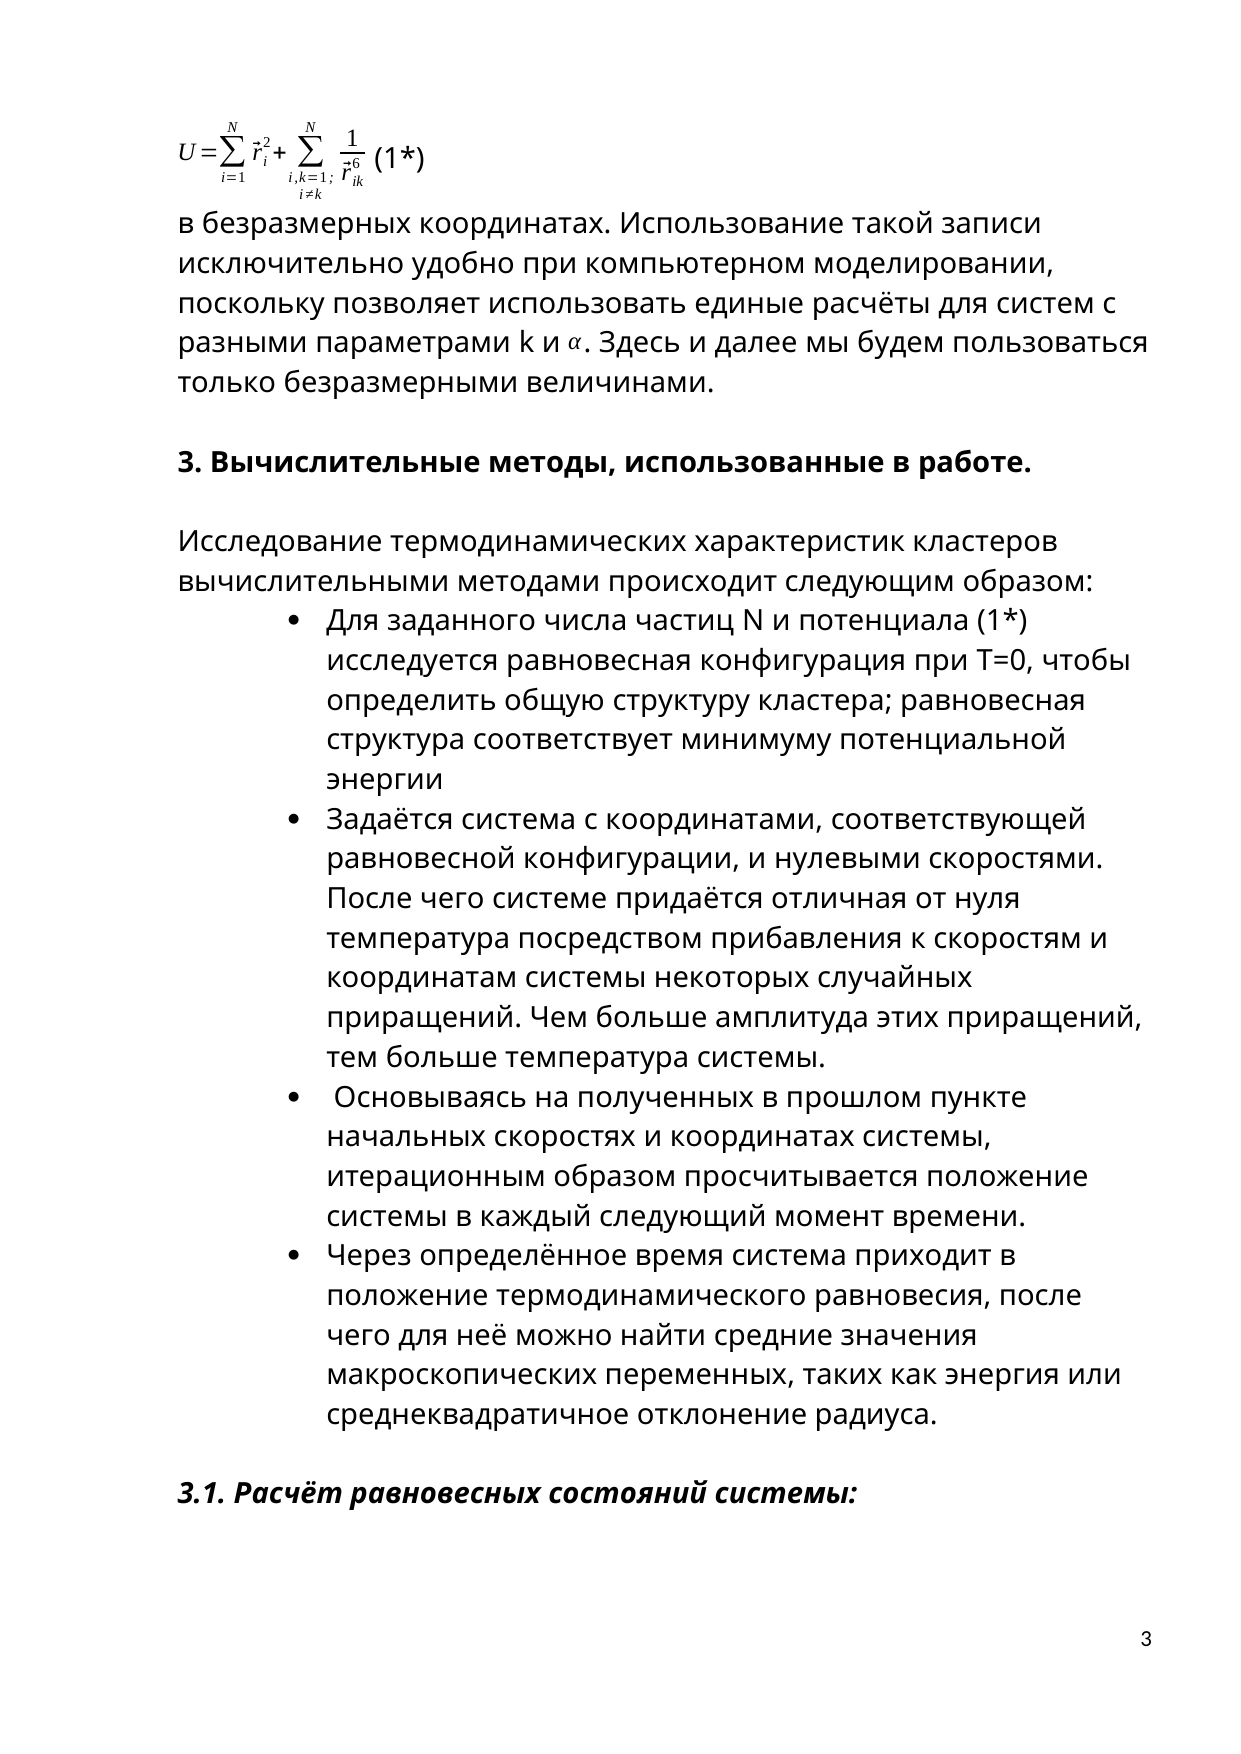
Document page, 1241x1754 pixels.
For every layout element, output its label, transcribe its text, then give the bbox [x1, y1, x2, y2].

text в безразмерных координатах. Использование такой записи исключительно удобно при компьютерном моделировании, поскольку позволяет использовать единые расчёты для систем с разными параметрами k и . Здесь и далее мы будем пользоваться только безразмерными величинами. [177, 203, 1152, 401]
text 3. Вычислительные методы, использованные в работе. [177, 441, 1152, 481]
list Через определённое время система приходит в положение термодинамического равновесия, после чего для неё можно найти средние значения макроскопических переменных, таких как энергия или среднеквадратичное отклонение радиуса. [288, 1234, 1152, 1433]
text Исследование термодинамических характеристик кластеров вычислительными методами происходит следующим образом: [177, 520, 1152, 599]
text 3.1. Расчёт равновесных состояний системы: [177, 1473, 1152, 1512]
list Для заданного числа частиц N и потенциала (1*) исследуется равновесная конфигурация при T=0, чтобы определить общую структуру кластера; равновесная структура соответствует минимуму потенциальной энергии [288, 599, 1152, 798]
list Задаётся система с координатами, соответствующей равновесной конфигурации, и нулевыми скоростями. После чего системе придаётся отличная от нуля температура посредством прибавления к скоростям и координатам системы некоторых случайных приращений. Чем больше амплитуда этих приращений, тем больше температура системы. [288, 798, 1152, 1076]
list Основываясь на полученных в прошлом пункте начальных скоростях и координатах системы, итерационным образом просчитывается положение системы в каждый следующий момент времени. [288, 1076, 1152, 1234]
text (1*) [177, 118, 1152, 203]
